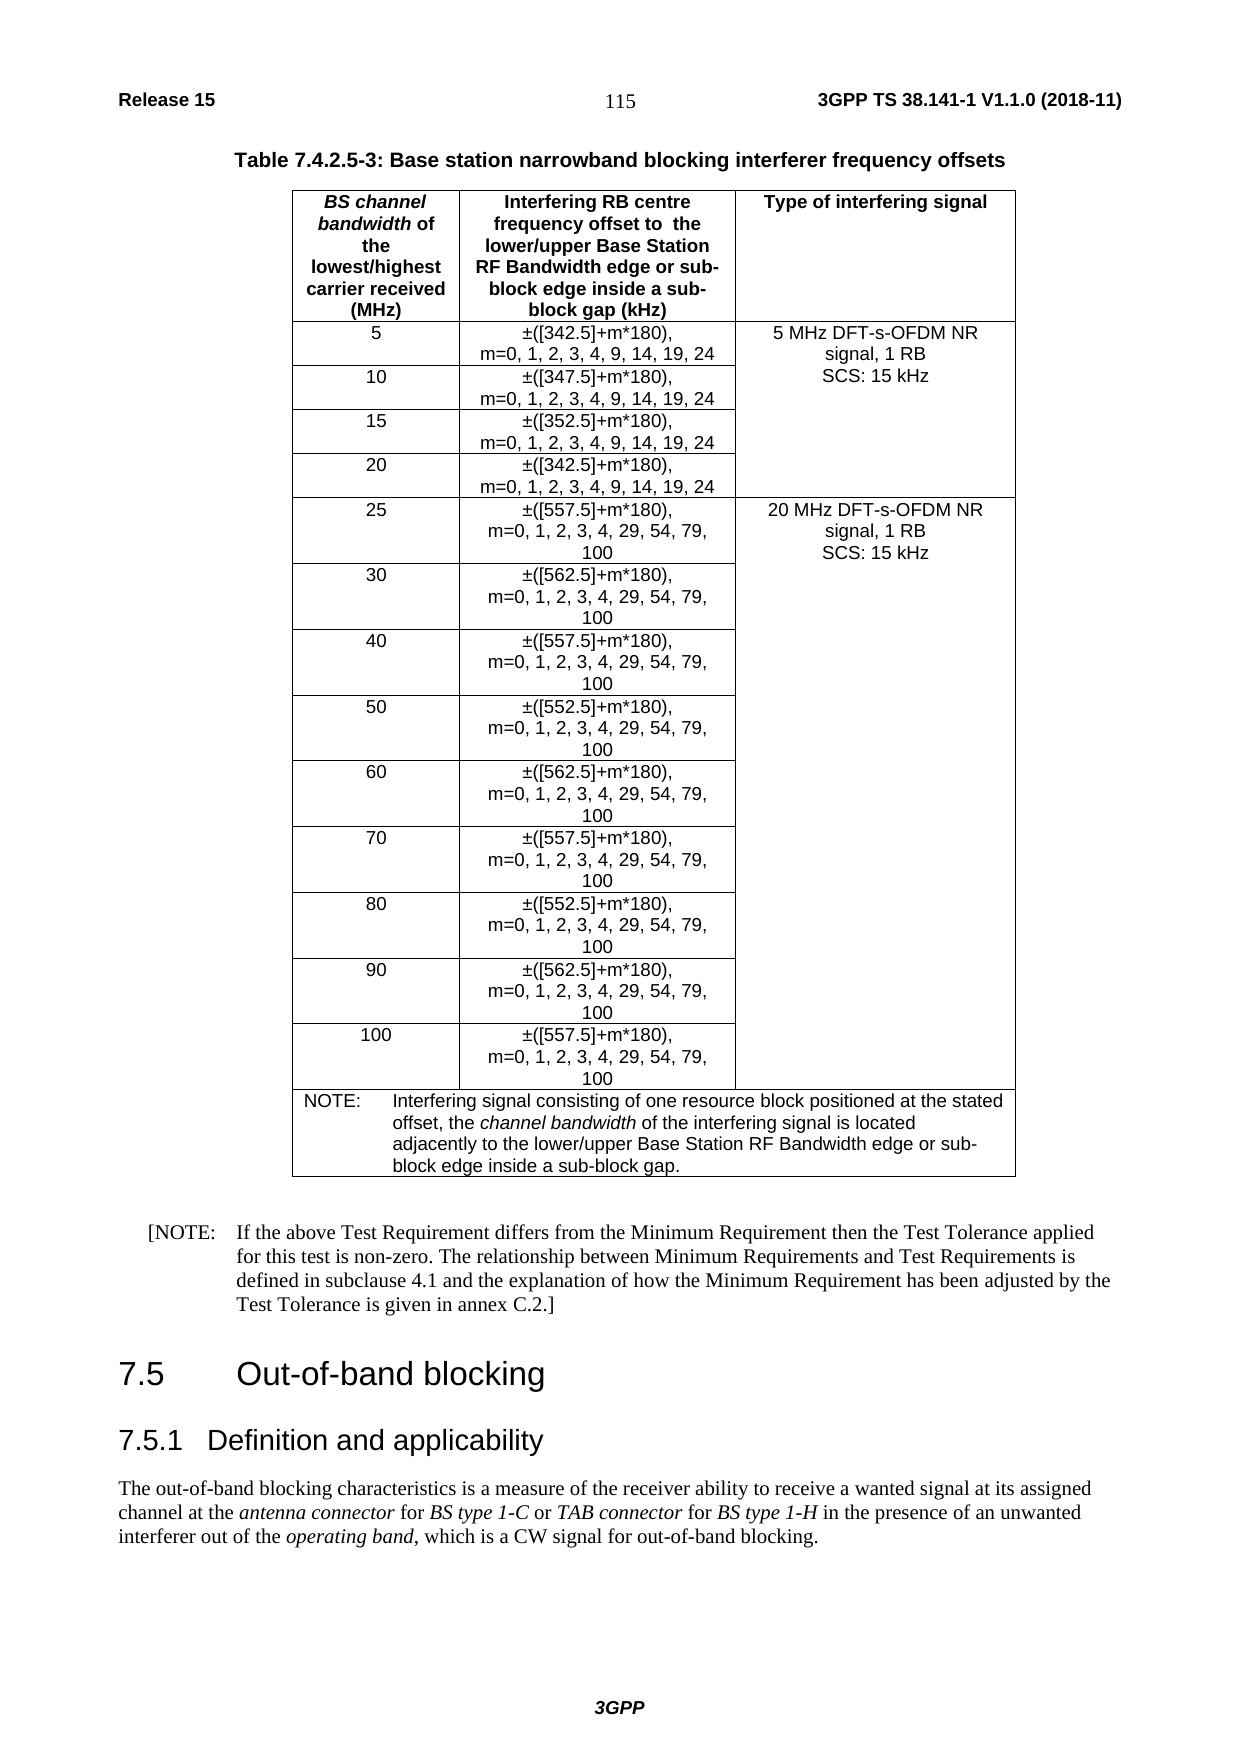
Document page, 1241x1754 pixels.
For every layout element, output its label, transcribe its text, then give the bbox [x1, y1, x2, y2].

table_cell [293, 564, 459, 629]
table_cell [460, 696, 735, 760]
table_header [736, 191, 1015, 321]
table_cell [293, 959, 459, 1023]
text [NOTE: If the above Test Requirement differs from the Minimum Requirement then the Test Tolerance applied for this test is non-zero. The relationship between Minimum Requirements and Test Requirements is defined in subclause 4.1 and the explanation of how the Minimum Requirement has been adjusted by the Test Tolerance is given in annex C.2.] [148, 1220, 1122, 1316]
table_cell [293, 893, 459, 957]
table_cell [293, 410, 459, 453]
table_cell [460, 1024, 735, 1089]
text Table 7.4.2.5-3: Base station narrowband blocking interferer frequency offsets [118, 147, 1122, 171]
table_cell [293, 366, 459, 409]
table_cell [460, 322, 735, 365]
text 7.5.1 Definition and applicability [118, 1423, 1122, 1457]
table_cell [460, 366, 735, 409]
text The out-of-band blocking characteristics is a measure of the receiver ability to receive a wanted signal at its assigned channel at the antenna connector for BS type 1-C or TAB connector for BS type 1-H in the presence of an unwanted interferer out of the operating band, which is a CW signal for out-of-band blocking. [118, 1476, 1122, 1548]
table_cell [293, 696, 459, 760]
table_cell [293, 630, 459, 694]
subtitle 7.5 Out-of-band blocking [118, 1354, 1122, 1392]
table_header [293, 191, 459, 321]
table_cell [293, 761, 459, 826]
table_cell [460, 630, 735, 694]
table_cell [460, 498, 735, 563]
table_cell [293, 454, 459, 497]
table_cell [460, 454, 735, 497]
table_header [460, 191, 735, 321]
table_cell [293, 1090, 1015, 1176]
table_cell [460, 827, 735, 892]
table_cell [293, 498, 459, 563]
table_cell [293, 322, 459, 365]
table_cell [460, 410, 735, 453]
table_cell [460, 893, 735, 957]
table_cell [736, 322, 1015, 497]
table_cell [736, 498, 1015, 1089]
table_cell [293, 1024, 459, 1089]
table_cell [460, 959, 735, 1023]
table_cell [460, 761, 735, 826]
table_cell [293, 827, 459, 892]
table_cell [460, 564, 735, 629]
